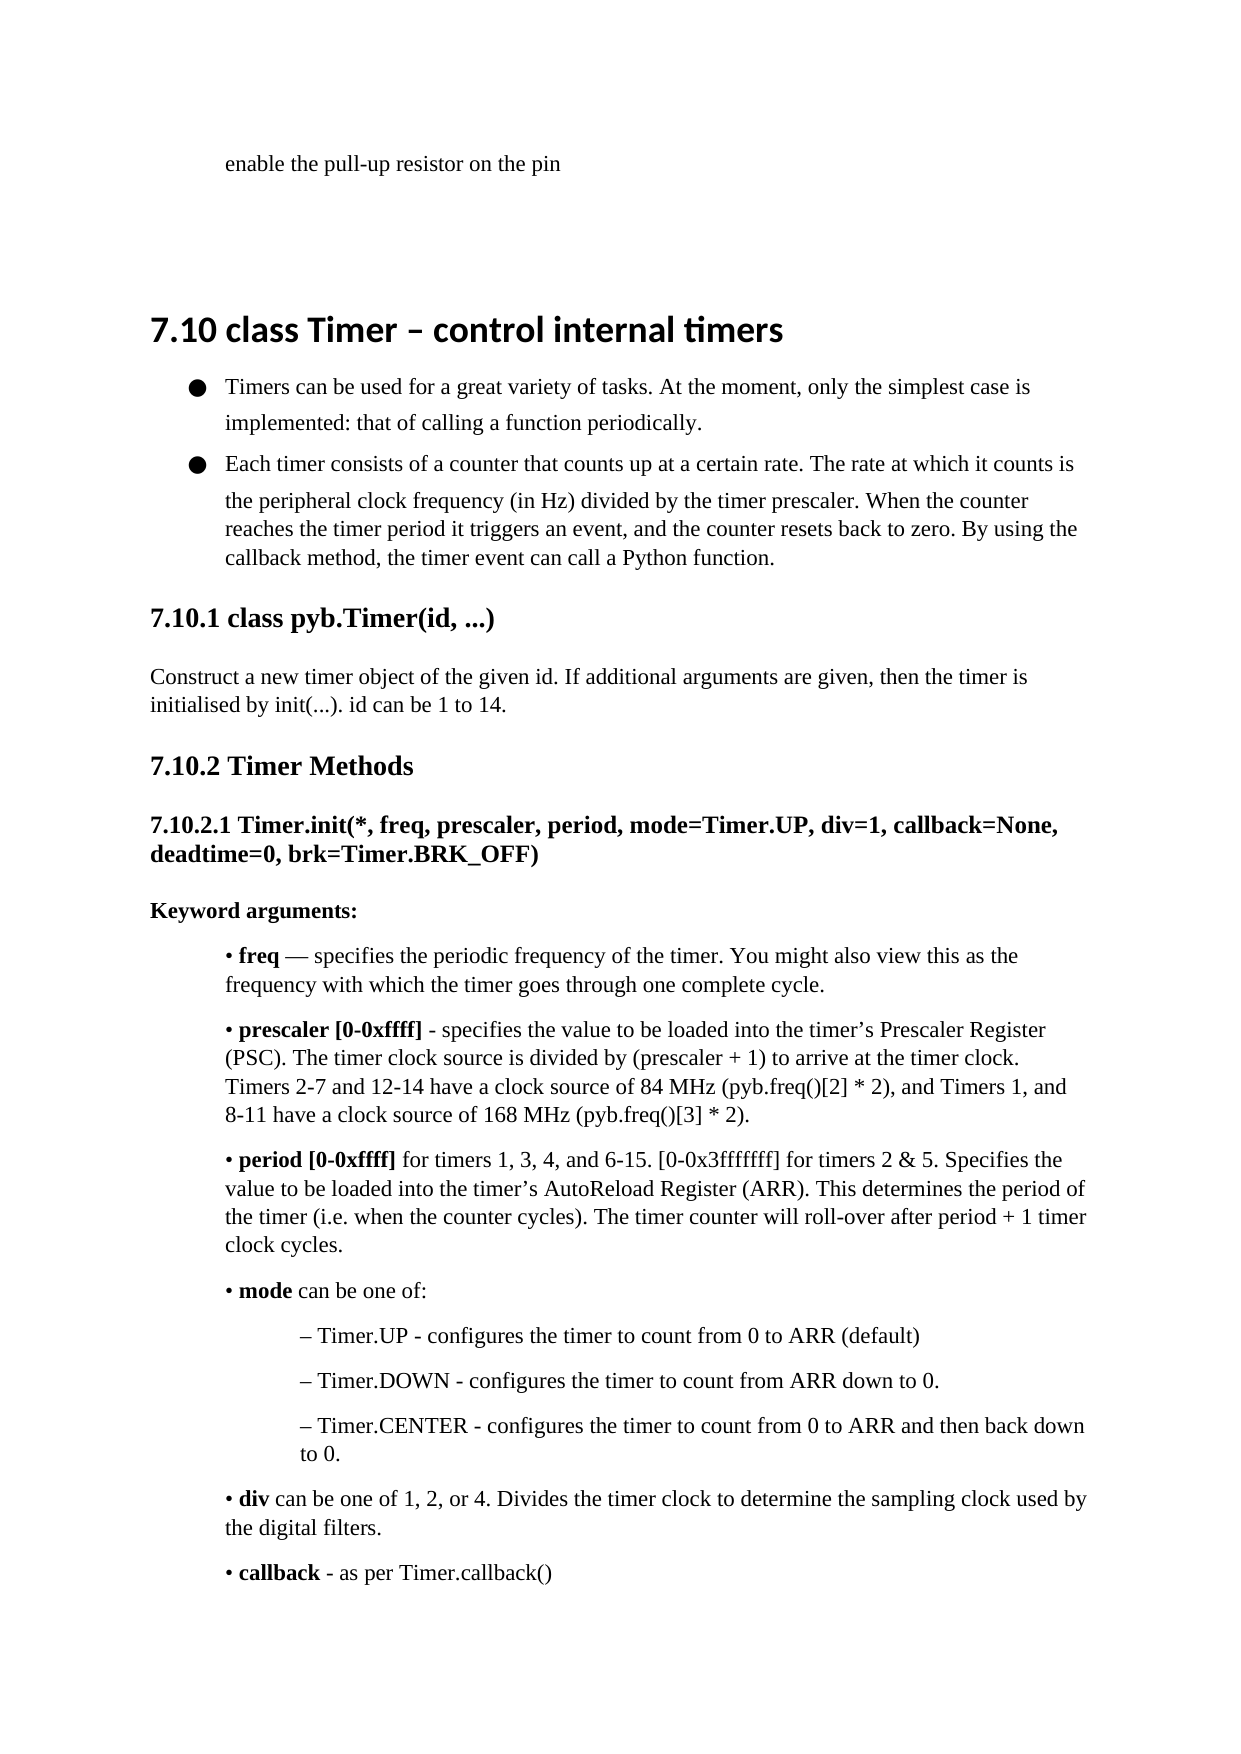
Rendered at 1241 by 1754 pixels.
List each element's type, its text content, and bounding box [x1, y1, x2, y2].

subtitle 7.10.2 Timer Methods [150, 749, 1090, 781]
text • prescaler [0-0xffff] - specifies the value to be loaded into the timer’s Prescaler Register (PSC). The timer clock source is divided by (prescaler + 1) to arrive at the timer clock. Timers 2-7 and 12-14 have a clock source of 84 MHz (pyb.freq()[2] * 2), and Timers 1, and 8-11 have a clock source of 168 MHz (pyb.freq()[3] * 2). [225, 1016, 1090, 1127]
text enable the pull-up resistor on the pin [225, 150, 1090, 176]
text Construct a new timer object of the given id. If additional arguments are given, then the timer is initialised by init(...). id can be 1 to 14. [150, 663, 1090, 718]
text Keyword arguments: [150, 897, 1090, 923]
text • period [0-0xffff] for timers 1, 3, 4, and 6-15. [0-0x3fffffff] for timers 2 & 5. Specifies the value to be loaded into the timer’s AutoReload Register (ARR). This determines the period of the timer (i.e. when the counter cycles). The timer counter will roll-over after period + 1 timer clock cycles. [225, 1146, 1090, 1258]
text • freq — specifies the periodic frequency of the timer. You might also view this as the frequency with which the timer goes through one complete cycle. [225, 942, 1090, 997]
text – Timer.UP - configures the timer to count from 0 to ARR (default) [300, 1322, 1090, 1348]
subtitle 7.10.2.1 Timer.init(*, freq, prescaler, period, mode=Timer.UP, div=1, callback=None, deadtime=0, brk=Timer.BRK_OFF) [150, 811, 1090, 868]
text – Timer.DOWN - configures the timer to count from ARR down to 0. [300, 1367, 1090, 1393]
text • mode can be one of: [225, 1277, 1090, 1303]
list Each timer consists of a counter that counts up at a certain rate. The rate at which it counts is the peripheral clock frequency (in Hz) divided by the timer prescaler. When the counter reaches the timer period it triggers an event, and the counter resets back to zero. By using the callback method, the timer event can call a Python function. [187, 438, 1090, 570]
text • callback - as per Timer.callback() [225, 1559, 1090, 1585]
subtitle 7.10 class Timer – control internal timers [150, 306, 1090, 352]
text • div can be one of 1, 2, or 4. Divides the timer clock to determine the sampling clock used by the digital filters. [225, 1486, 1090, 1540]
text – Timer.CENTER - configures the timer to count from 0 to ARR and then back down to 0. [300, 1412, 1090, 1467]
subtitle 7.10.1 class pyb.Timer(id, ...) [150, 601, 1090, 634]
list Timers can be used for a great variety of tasks. At the moment, only the simplest case is implemented: that of calling a function periodically. [187, 360, 1090, 436]
